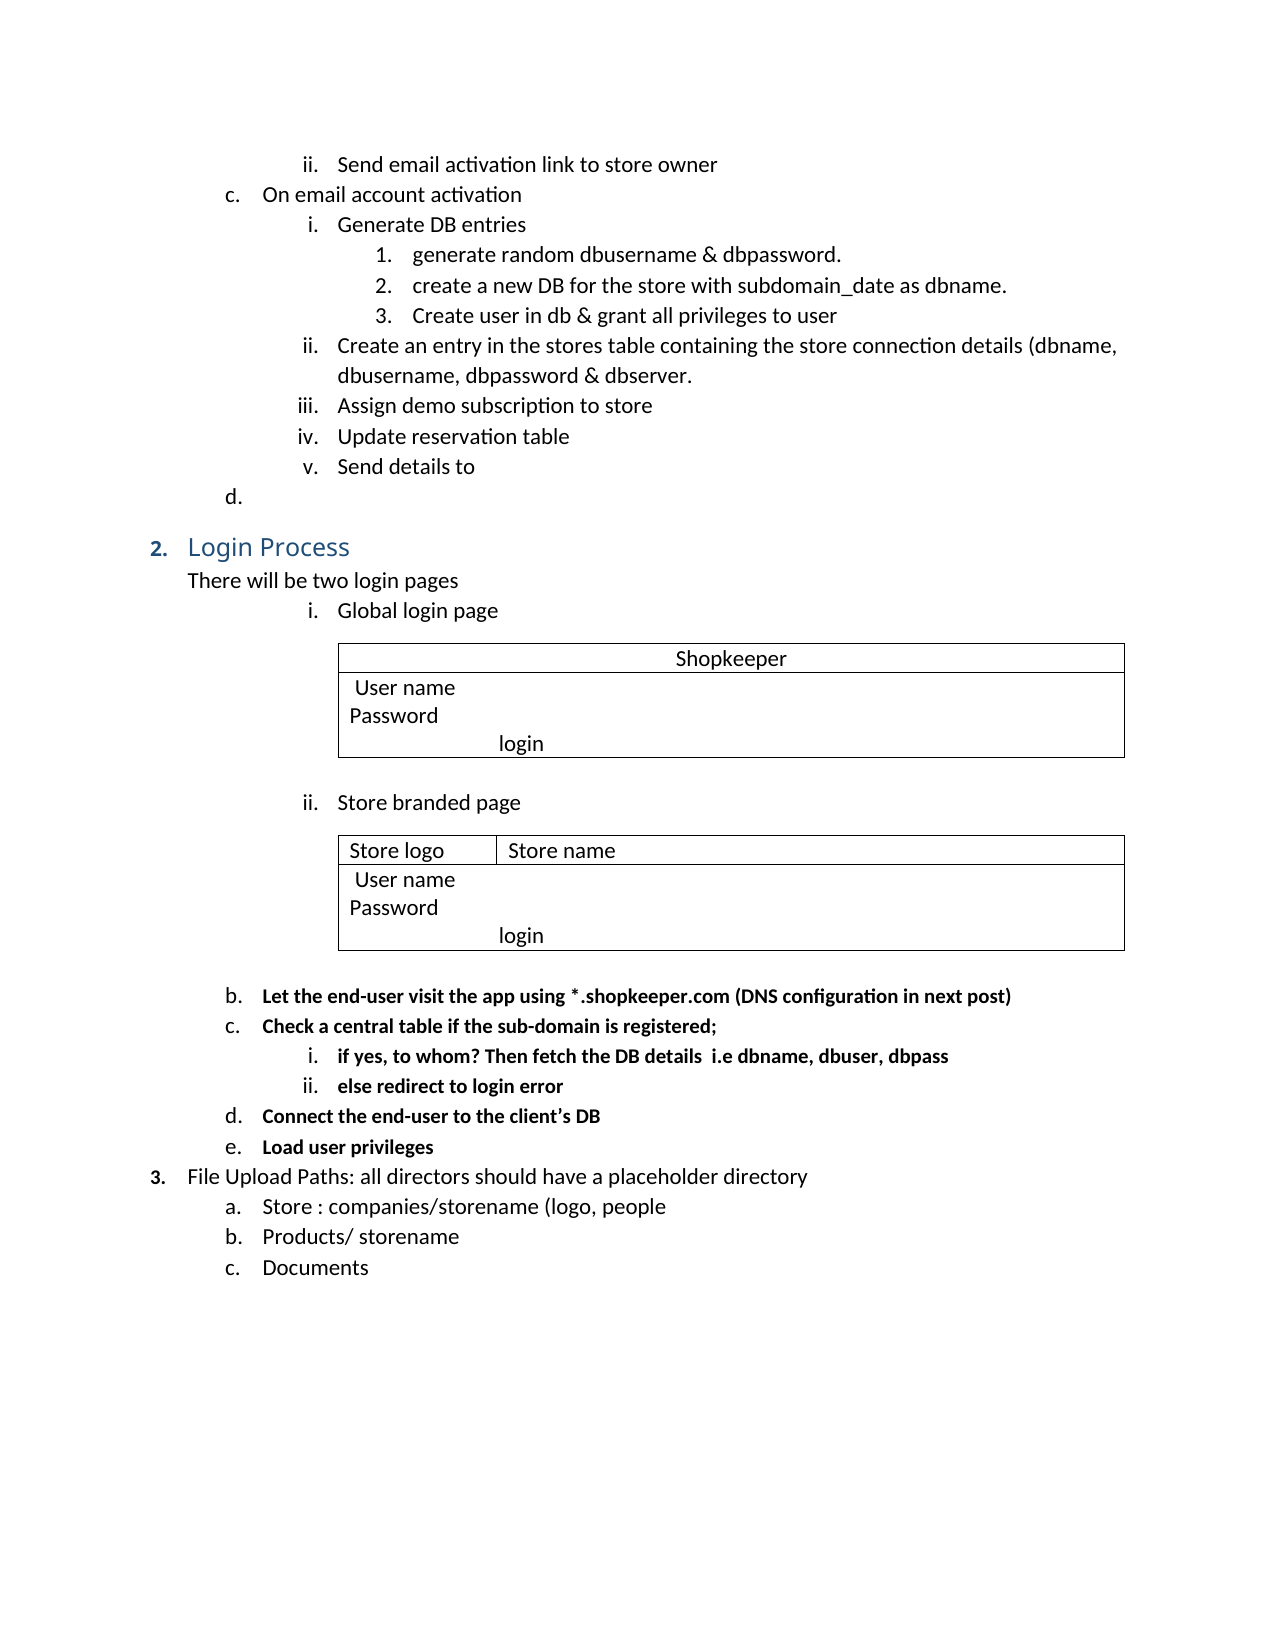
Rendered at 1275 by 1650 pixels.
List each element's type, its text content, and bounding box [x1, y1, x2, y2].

table_cell User name Password login [339, 865, 1124, 949]
list Store : companies/storename (logo, people [225, 1192, 1125, 1220]
list Documents [225, 1253, 1125, 1281]
list else redirect to login error [319, 1071, 1125, 1099]
list Assign demo subscription to store [319, 392, 1125, 420]
list Create an entry in the stores table containing the store connection details (dbname, dbusername, dbpassword & dbserver. [319, 331, 1125, 389]
list Global login page [319, 596, 1125, 624]
table_cell User name Password login [339, 673, 1124, 757]
list create a new DB for the store with subdomain_date as dbname. [375, 271, 1125, 299]
table_header Store logo [339, 836, 496, 864]
list Send email activation link to store owner [319, 150, 1125, 178]
list if yes, to whom? Then fetch the DB details i.e dbname, dbuser, dbpass [319, 1041, 1125, 1069]
table_header Shopkeeper [339, 644, 1124, 672]
table_header Store name [497, 836, 1124, 864]
list Load user privileges [225, 1132, 1125, 1160]
list Send details to [319, 452, 1125, 480]
list Create user in db & grant all privileges to user [375, 301, 1125, 329]
list There will be two login pages [187, 566, 1125, 594]
list On email account activation [225, 180, 1125, 208]
list Products/ storename [225, 1222, 1125, 1250]
list Let the end-user visit the app using *.shopkeeper.com (DNS configuration in next post) [225, 981, 1125, 1009]
subtitle Login Process [150, 529, 1125, 563]
list Store branded page [319, 788, 1125, 816]
list generate random dbusername & dbpassword. [375, 241, 1125, 269]
list Update reservation table [319, 422, 1125, 450]
list Connect the end-user to the client’s DB [225, 1102, 1125, 1129]
list File Upload Paths: all directors should have a placeholder directory [150, 1162, 1125, 1190]
list Generate DB entries [319, 210, 1125, 238]
list Check a central table if the sub-domain is registered; [225, 1011, 1125, 1039]
